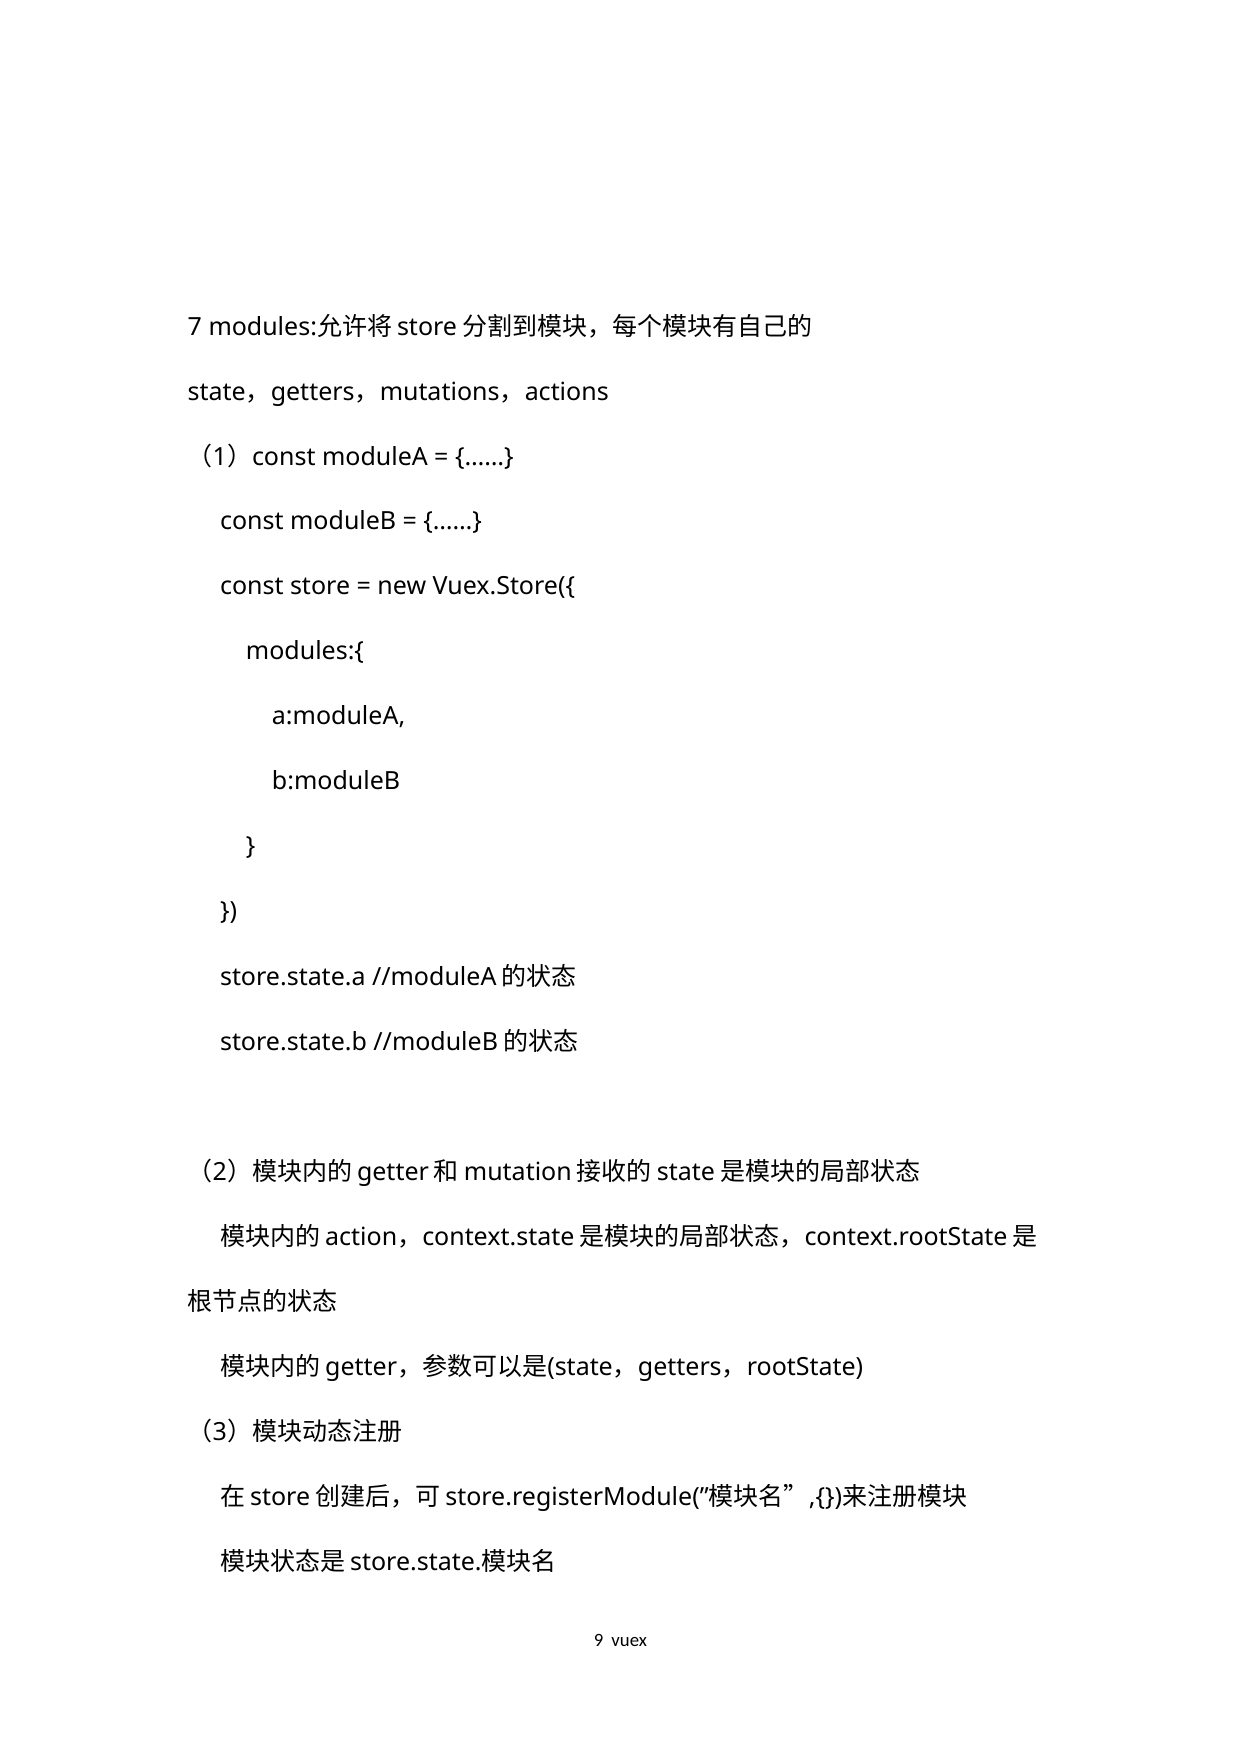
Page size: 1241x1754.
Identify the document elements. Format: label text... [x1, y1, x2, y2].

list store.state.a //moduleA的状态 [187, 942, 1053, 1007]
list const store = new Vuex.Store({ [187, 552, 1053, 617]
list } [187, 812, 1053, 877]
list modules:{ [187, 617, 1053, 682]
list 模块动态注册 [187, 1397, 1053, 1462]
list 7 modules:允许将store分割到模块，每个模块有自己的state，getters，mutations，actions [187, 292, 1053, 422]
list const moduleB = {……} [187, 487, 1053, 552]
list a:moduleA, [187, 682, 1053, 747]
list }) [187, 877, 1053, 942]
list 模块内的action，context.state是模块的局部状态，context.rootState是根节点的状态 [187, 1202, 1053, 1332]
list b:moduleB [187, 747, 1053, 812]
list const moduleA = {……} [187, 422, 1053, 487]
list 模块内的getter，参数可以是(state，getters，rootState) [187, 1332, 1053, 1397]
list store.state.b //moduleB的状态 [187, 1007, 1053, 1072]
list 在store创建后，可store.registerModule(”模块名”,{})来注册模块 [187, 1462, 1053, 1527]
list 模块状态是store.state.模块名 [187, 1527, 1053, 1592]
list 模块内的getter和mutation接收的state是模块的局部状态 [187, 1137, 1053, 1202]
